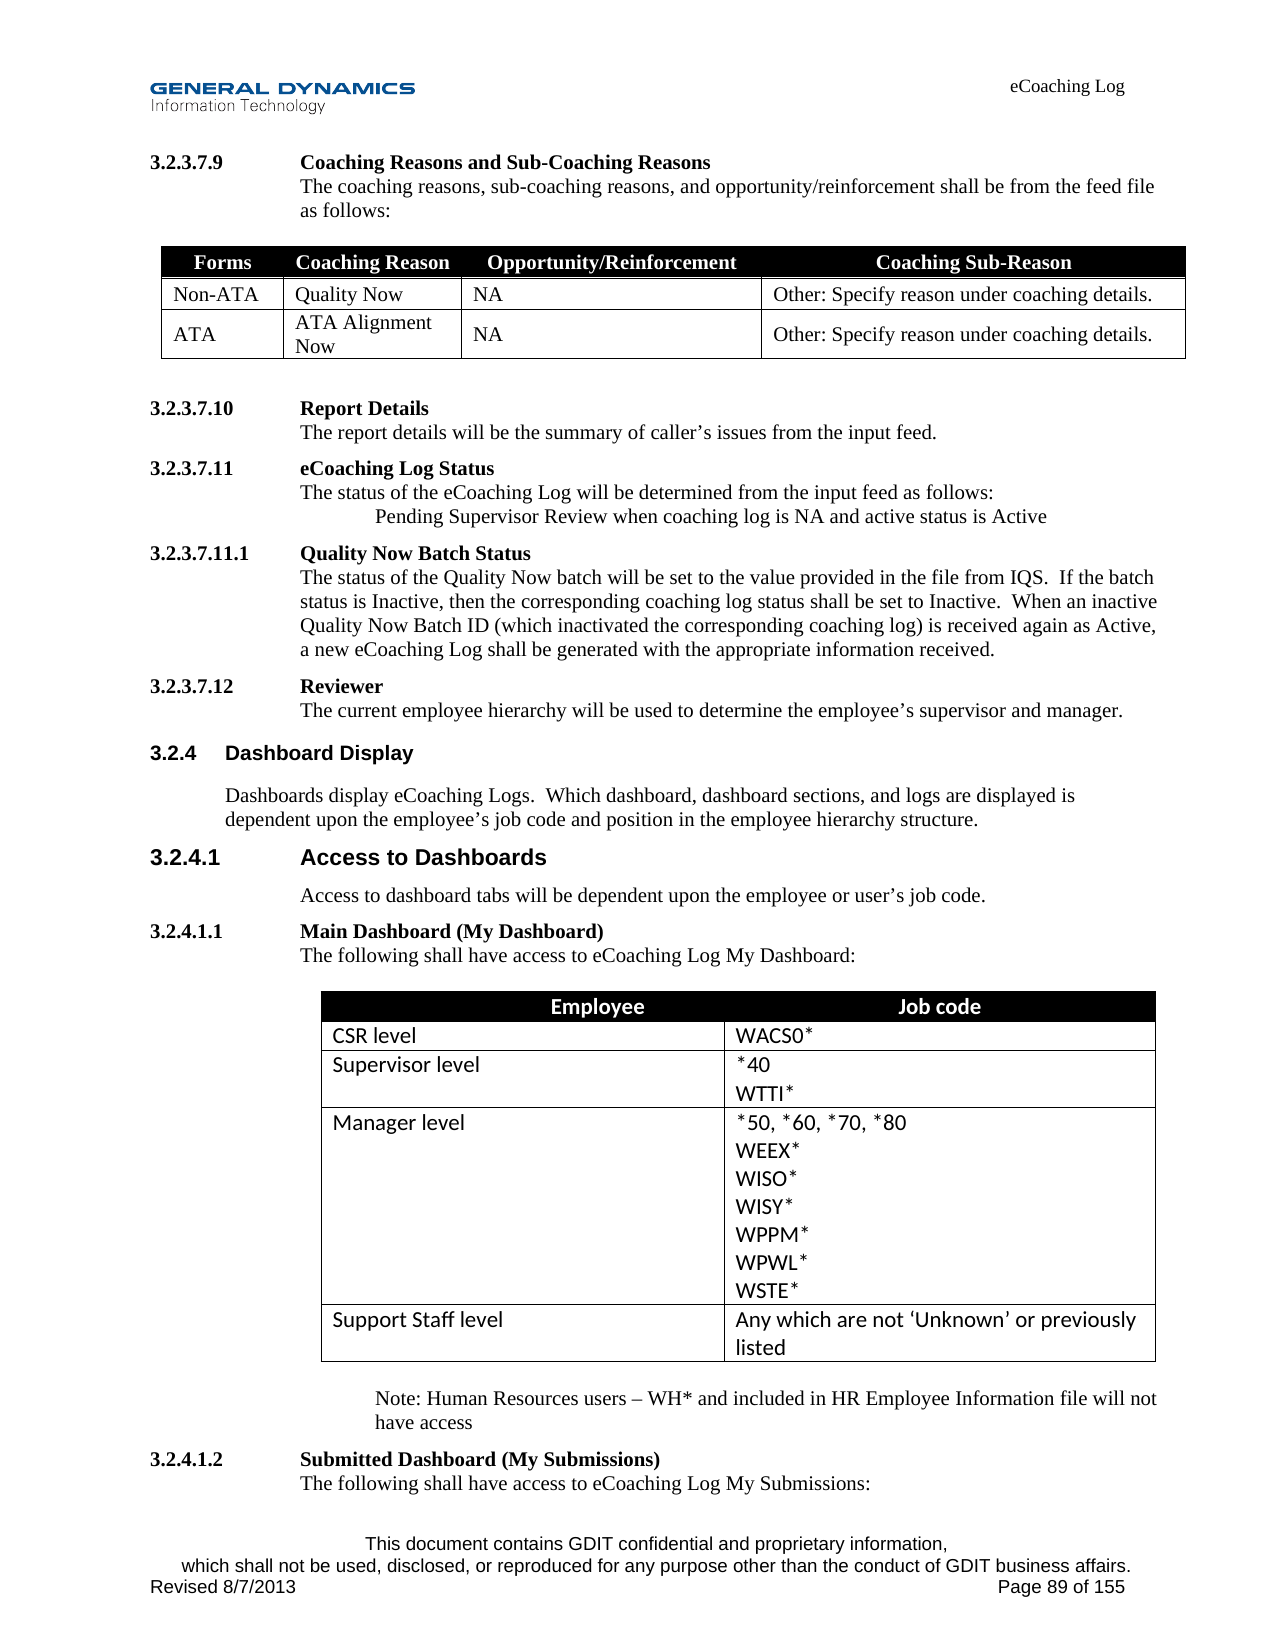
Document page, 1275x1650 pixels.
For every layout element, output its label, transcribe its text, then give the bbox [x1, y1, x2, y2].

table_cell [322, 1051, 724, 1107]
text Access to dashboard tabs will be dependent upon the employee or user’s job code. [300, 883, 1162, 907]
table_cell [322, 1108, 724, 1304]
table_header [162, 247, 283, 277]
text The status of the eCoaching Log will be determined from the input feed as follows: [300, 480, 1162, 504]
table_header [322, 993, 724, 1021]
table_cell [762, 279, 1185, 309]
text The following shall have access to eCoaching Log My Dashboard: [225, 943, 1162, 967]
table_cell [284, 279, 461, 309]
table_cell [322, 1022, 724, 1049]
picture [126, 67, 439, 130]
text 3.2.4.1.1 Main Dashboard (My Dashboard) [150, 919, 1162, 943]
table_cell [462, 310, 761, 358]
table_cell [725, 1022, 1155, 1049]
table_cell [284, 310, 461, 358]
text 3.2.3.7.12 Reviewer [150, 674, 1162, 698]
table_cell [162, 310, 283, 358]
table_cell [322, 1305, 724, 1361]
text The status of the Quality Now batch will be set to the value provided in the file from IQS. If the batch status is Inactive, then the corresponding coaching log status shall be set to Inactive. When an inactive Quality Now Batch ID (which inactivated the corresponding coaching log) is received again as Active, a new eCoaching Log shall be generated with the appropriate information received. [300, 565, 1162, 661]
text 3.2.3.7.10 Report Details [150, 396, 1162, 419]
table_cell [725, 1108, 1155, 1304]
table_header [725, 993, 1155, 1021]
text Note: Human Resources users – WH* and included in HR Employee Information file will not have access [375, 1386, 1162, 1434]
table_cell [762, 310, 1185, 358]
text The following shall have access to eCoaching Log My Submissions: [225, 1471, 1162, 1495]
text 3.2.4.1.2 Submitted Dashboard (My Submissions) [150, 1447, 1162, 1471]
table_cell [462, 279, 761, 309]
text 3.2.3.7.11 eCoaching Log Status [150, 456, 1162, 480]
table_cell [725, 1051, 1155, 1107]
text The report details will be the summary of caller’s issues from the input feed. [300, 419, 1162, 444]
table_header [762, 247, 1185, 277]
text Pending Supervisor Review when coaching log is NA and active status is Active [375, 504, 1162, 528]
text 3.2.3.7.9 Coaching Reasons and Sub-Coaching Reasons [150, 150, 1162, 174]
text The coaching reasons, sub-coaching reasons, and opportunity/reinforcement shall be from the feed file as follows: [300, 174, 1162, 222]
subtitle 3.2.4 Dashboard Display [150, 741, 1162, 764]
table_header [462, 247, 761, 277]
text The current employee hierarchy will be used to determine the employee’s supervisor and manager. [300, 698, 1162, 722]
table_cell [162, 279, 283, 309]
subtitle 3.2.4.1 Access to Dashboards [150, 844, 1162, 870]
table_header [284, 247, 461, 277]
text 3.2.3.7.11.1 Quality Now Batch Status [150, 541, 1162, 565]
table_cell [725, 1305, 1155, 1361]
text Dashboards display eCoaching Logs. Which dashboard, dashboard sections, and logs are displayed is dependent upon the employee’s job code and position in the employee hierarchy structure. [225, 783, 1162, 831]
